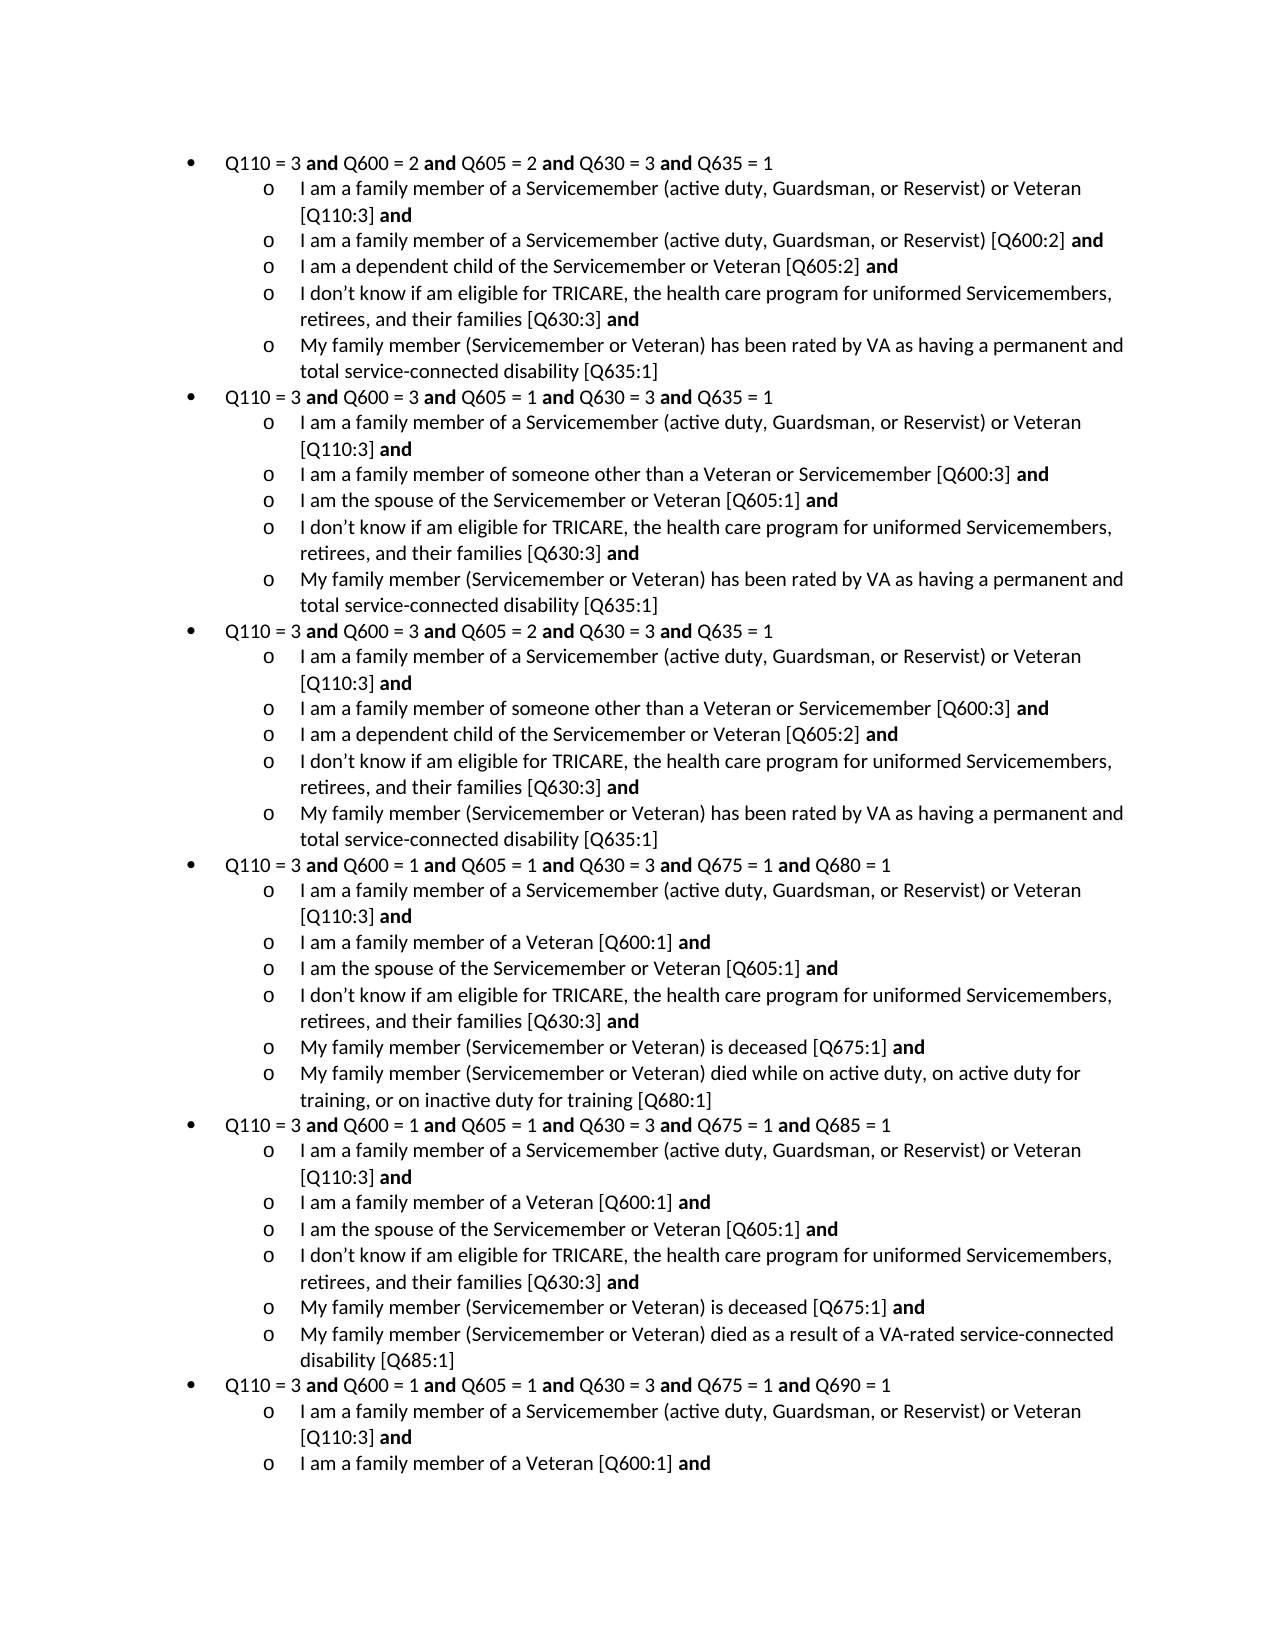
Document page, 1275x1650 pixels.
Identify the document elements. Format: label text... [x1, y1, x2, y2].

list My family member (Servicemember or Veteran) is deceased [Q675:1] and [262, 1294, 1125, 1321]
list Q110 = 3 and Q600 = 3 and Q605 = 2 and Q630 = 3 and Q635 = 1 [187, 618, 1125, 643]
list I am a family member of someone other than a Veteran or Servicemember [Q600:3] and [262, 695, 1125, 722]
list I am a family member of a Servicemember (active duty, Guardsman, or Reservist) or Veteran [Q110:3] and [262, 643, 1125, 695]
list My family member (Servicemember or Veteran) died as a result of a VA-rated service-connected disability [Q685:1] [262, 1321, 1125, 1373]
list I am a family member of a Servicemember (active duty, Guardsman, or Reservist) or Veteran [Q110:3] and [262, 1398, 1125, 1450]
list I am a family member of a Veteran [Q600:1] and [262, 929, 1125, 956]
list I am the spouse of the Servicemember or Veteran [Q605:1] and [262, 488, 1125, 514]
list I am a dependent child of the Servicemember or Veteran [Q605:2] and [262, 254, 1125, 280]
list I am the spouse of the Servicemember or Veteran [Q605:1] and [262, 1216, 1125, 1242]
list I am a family member of a Servicemember (active duty, Guardsman, or Reservist) [Q600:2] and [262, 227, 1125, 254]
list My family member (Servicemember or Veteran) has been rated by VA as having a permanent and total service-connected disability [Q635:1] [262, 566, 1125, 618]
list Q110 = 3 and Q600 = 3 and Q605 = 1 and Q630 = 3 and Q635 = 1 [187, 384, 1125, 409]
list I don’t know if am eligible for TRICARE, the health care program for uniformed Servicemembers, retirees, and their families [Q630:3] and [262, 748, 1125, 800]
list I am a family member of someone other than a Veteran or Servicemember [Q600:3] and [262, 461, 1125, 488]
list Q110 = 3 and Q600 = 2 and Q605 = 2 and Q630 = 3 and Q635 = 1 [187, 150, 1125, 175]
list I am a family member of a Veteran [Q600:1] and [262, 1189, 1125, 1216]
list I am a family member of a Servicemember (active duty, Guardsman, or Reservist) or Veteran [Q110:3] and [262, 1138, 1125, 1189]
list Q110 = 3 and Q600 = 1 and Q605 = 1 and Q630 = 3 and Q675 = 1 and Q690 = 1 [187, 1373, 1125, 1398]
list My family member (Servicemember or Veteran) has been rated by VA as having a permanent and total service-connected disability [Q635:1] [262, 332, 1125, 384]
list My family member (Servicemember or Veteran) died while on active duty, on active duty for training, or on inactive duty for training [Q680:1] [262, 1060, 1125, 1112]
list I don’t know if am eligible for TRICARE, the health care program for uniformed Servicemembers, retirees, and their families [Q630:3] and [262, 982, 1125, 1034]
list My family member (Servicemember or Veteran) has been rated by VA as having a permanent and total service-connected disability [Q635:1] [262, 800, 1125, 852]
list Q110 = 3 and Q600 = 1 and Q605 = 1 and Q630 = 3 and Q675 = 1 and Q680 = 1 [187, 852, 1125, 877]
list Q110 = 3 and Q600 = 1 and Q605 = 1 and Q630 = 3 and Q675 = 1 and Q685 = 1 [187, 1112, 1125, 1138]
list I don’t know if am eligible for TRICARE, the health care program for uniformed Servicemembers, retirees, and their families [Q630:3] and [262, 514, 1125, 566]
list I am a family member of a Servicemember (active duty, Guardsman, or Reservist) or Veteran [Q110:3] and [262, 175, 1125, 227]
list I am a family member of a Veteran [Q600:1] and [262, 1450, 1125, 1476]
list I don’t know if am eligible for TRICARE, the health care program for uniformed Servicemembers, retirees, and their families [Q630:3] and [262, 280, 1125, 332]
list My family member (Servicemember or Veteran) is deceased [Q675:1] and [262, 1034, 1125, 1060]
list I am the spouse of the Servicemember or Veteran [Q605:1] and [262, 956, 1125, 982]
list I am a family member of a Servicemember (active duty, Guardsman, or Reservist) or Veteran [Q110:3] and [262, 877, 1125, 929]
list I am a family member of a Servicemember (active duty, Guardsman, or Reservist) or Veteran [Q110:3] and [262, 409, 1125, 461]
list I am a dependent child of the Servicemember or Veteran [Q605:2] and [262, 722, 1125, 748]
list I don’t know if am eligible for TRICARE, the health care program for uniformed Servicemembers, retirees, and their families [Q630:3] and [262, 1242, 1125, 1294]
